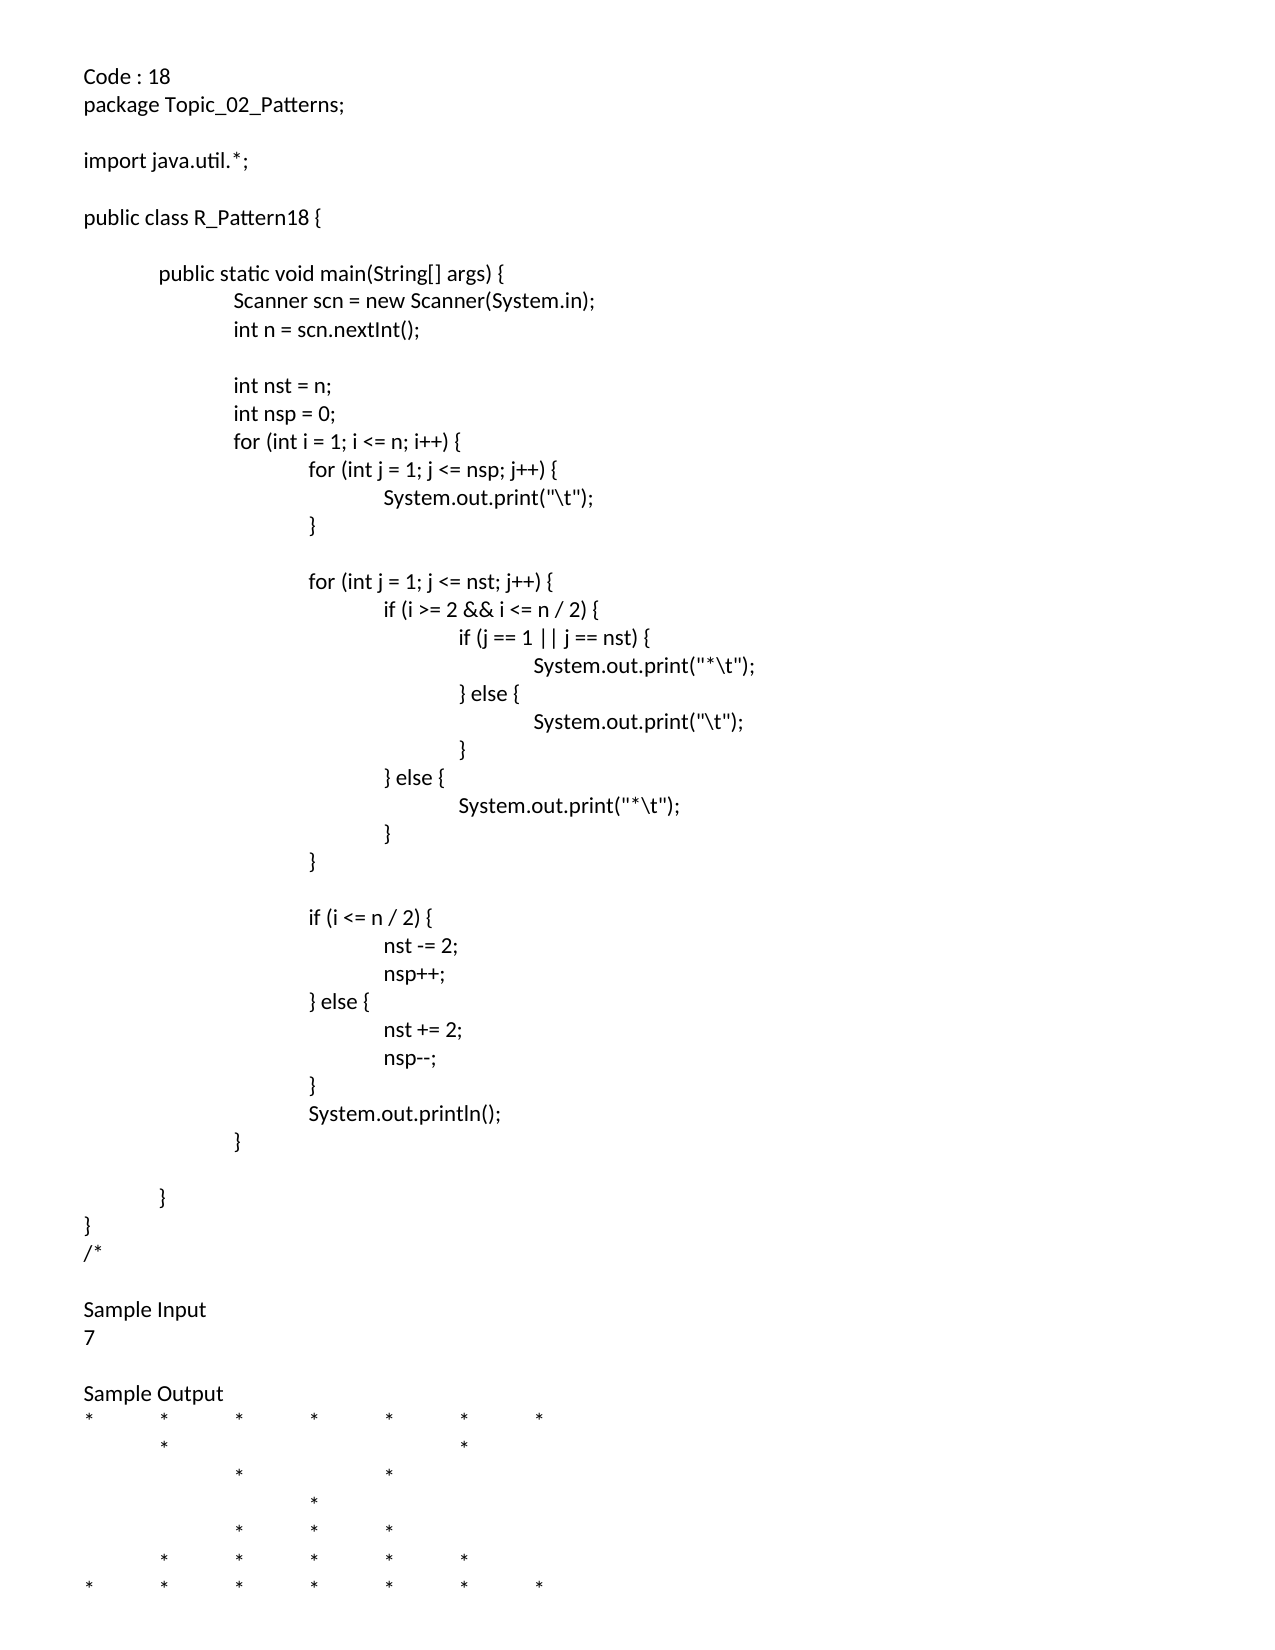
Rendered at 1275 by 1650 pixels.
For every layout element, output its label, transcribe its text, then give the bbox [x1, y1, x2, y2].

text } [83, 1183, 1254, 1211]
text for (int j = 1; j <= nsp; j++) { [83, 455, 1254, 483]
text nsp++; [83, 959, 1254, 987]
text Code : 18 package Topic_02_Patterns; [83, 62, 1254, 118]
text } else { [83, 763, 1254, 791]
text System.out.print("\t"); [83, 707, 1254, 735]
text } else { [83, 987, 1254, 1015]
text for (int j = 1; j <= nst; j++) { [83, 567, 1254, 595]
text * * [83, 1463, 1254, 1492]
text Sample Input [83, 1295, 1254, 1323]
text System.out.print("*\t"); [83, 651, 1254, 679]
text int n = scn.nextInt(); [83, 315, 1254, 343]
text } [83, 847, 1254, 875]
text 7 [83, 1323, 1254, 1351]
text int nsp = 0; [83, 399, 1254, 427]
text * * * * * [83, 1548, 1254, 1576]
text public class R_Pattern18 { [83, 203, 1254, 231]
text public static void main(String[] args) { [83, 259, 1254, 287]
text import java.util.*; [83, 147, 1254, 174]
text } [83, 1127, 1254, 1155]
text * [83, 1492, 1254, 1519]
text } [83, 511, 1254, 539]
text for (int i = 1; i <= n; i++) { [83, 427, 1254, 455]
text } [83, 819, 1254, 847]
text int nst = n; [83, 371, 1254, 399]
text if (i <= n / 2) { [83, 903, 1254, 931]
text } else { [83, 679, 1254, 707]
text Sample Output [83, 1379, 1254, 1407]
text if (j == 1 || j == nst) { [83, 623, 1254, 651]
text System.out.println(); [83, 1099, 1254, 1127]
text /* [83, 1239, 1254, 1267]
text System.out.print("*\t"); [83, 791, 1254, 819]
text * * [83, 1436, 1254, 1463]
text * * * * * * * [83, 1407, 1254, 1436]
text nst -= 2; [83, 931, 1254, 959]
text } [83, 1071, 1254, 1099]
text * * * * * * * [83, 1576, 1254, 1604]
text if (i >= 2 && i <= n / 2) { [83, 595, 1254, 623]
text * * * [83, 1519, 1254, 1548]
text nsp--; [83, 1043, 1254, 1071]
text } [83, 735, 1254, 763]
text System.out.print("\t"); [83, 483, 1254, 511]
text } [83, 1211, 1254, 1239]
text Scanner scn = new Scanner(System.in); [83, 287, 1254, 315]
text nst += 2; [83, 1015, 1254, 1043]
